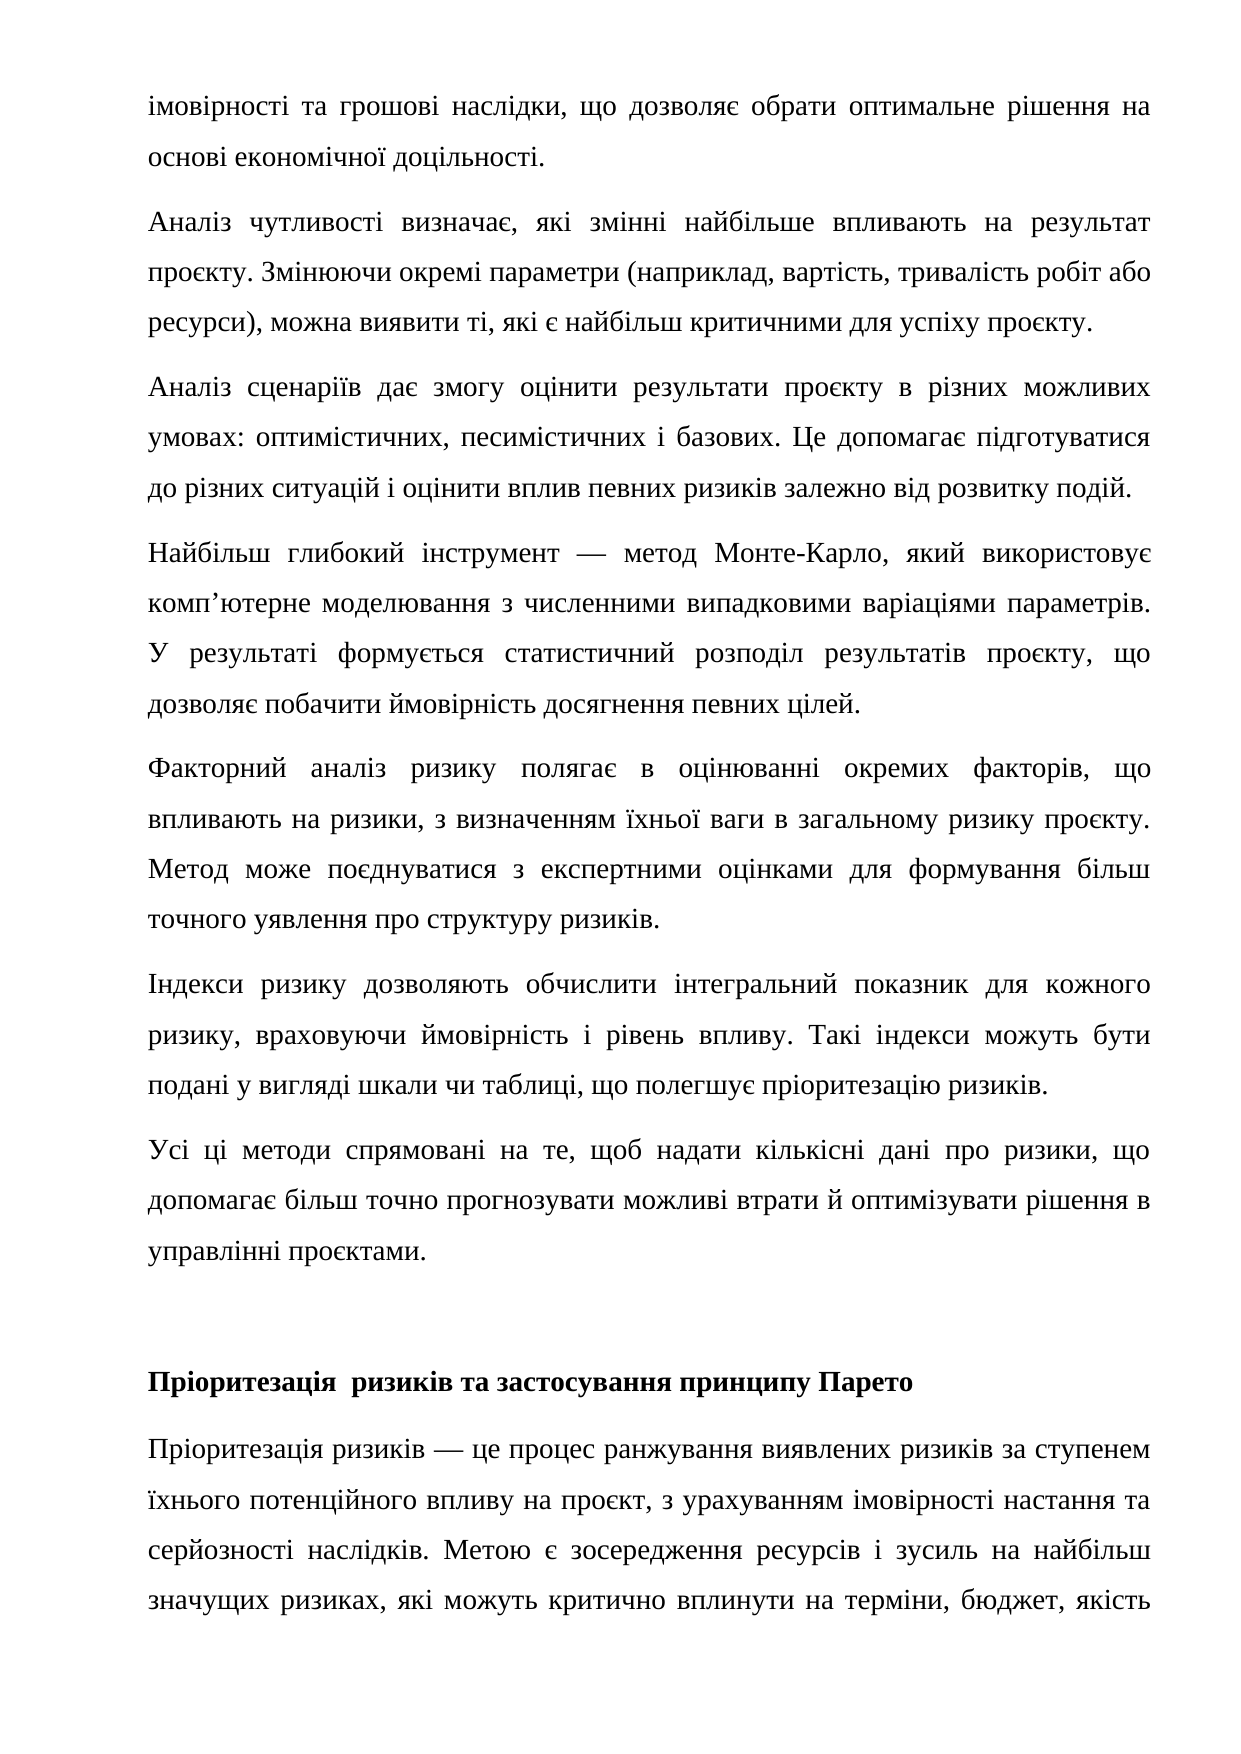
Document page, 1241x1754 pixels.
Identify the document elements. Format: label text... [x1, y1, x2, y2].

text Аналіз сценаріїв дає змогу оцінити результати проєкту в різних можливих умовах: оптимістичних, песимістичних і базових. Це допомагає підготуватися до різних ситуацій і оцінити вплив певних ризиків залежно від розвитку подій. [148, 369, 1152, 503]
text Аналіз чутливості визначає, які змінні найбільше впливають на результат проєкту. Змінюючи окремі параметри (наприклад, вартість, тривалість робіт або ресурси), можна виявити ті, які є найбільш критичними для успіху проєкту. [148, 204, 1152, 338]
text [148, 1431, 1152, 1616]
text Пріоритезація ризиків та застосування принципу Парето [148, 1364, 1152, 1398]
text Усі ці методи спрямовані на те, щоб надати кількісні дані про ризики, що допомагає більш точно прогнозувати можливі втрати й оптимізувати рішення в управлінні проєктами. [148, 1132, 1152, 1266]
text Найбільш глибокий інструмент — метод Монте-Карло, який використовує комп’ютерне моделювання з численними випадковими варіаціями параметрів. У результаті формується статистичний розподіл результатів проєкту, що дозволяє побачити ймовірність досягнення певних цілей. [148, 535, 1152, 719]
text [148, 88, 1152, 172]
text Факторний аналіз ризику полягає в оцінюванні окремих факторів, що впливають на ризики, з визначенням їхньої ваги в загальному ризику проєкту. Метод може поєднуватися з експертними оцінками для формування більш точного уявлення про структуру ризиків. [148, 751, 1152, 935]
text Індекси ризику дозволяють обчислити інтегральний показник для кожного ризику, враховуючи ймовірність і рівень впливу. Такі індекси можуть бути подані у вигляді шкали чи таблиці, що полегшує пріоритезацію ризиків. [148, 966, 1152, 1101]
